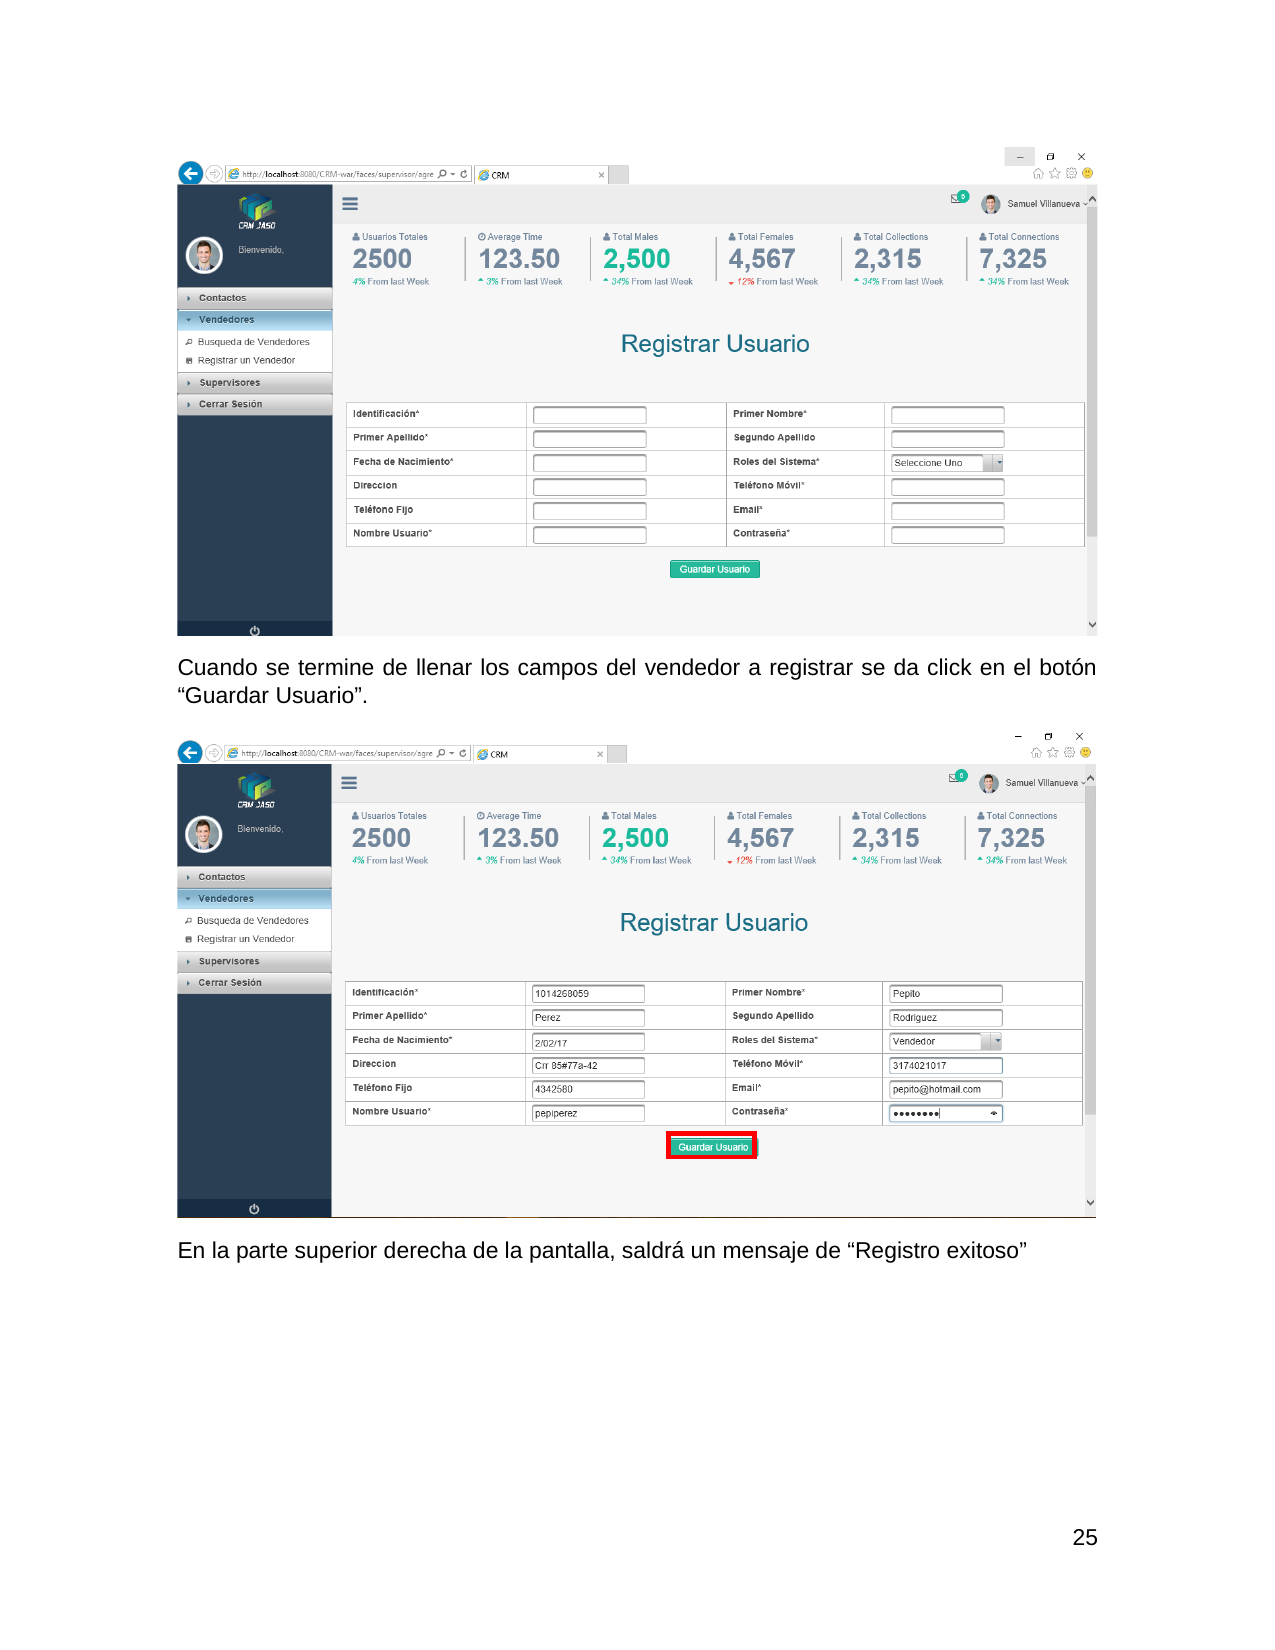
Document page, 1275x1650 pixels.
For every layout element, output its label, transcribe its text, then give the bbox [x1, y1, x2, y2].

text En la parte superior derecha de la pantalla, saldrá un mensaje de “Registro exitoso” [177, 1237, 1098, 1263]
picture [177, 727, 1096, 1218]
picture [177, 147, 1098, 636]
text Cuando se termine de llenar los campos del vendedor a registrar se da click en el botón “Guardar Usuario”. [177, 654, 1098, 709]
picture [184, 748, 196, 758]
